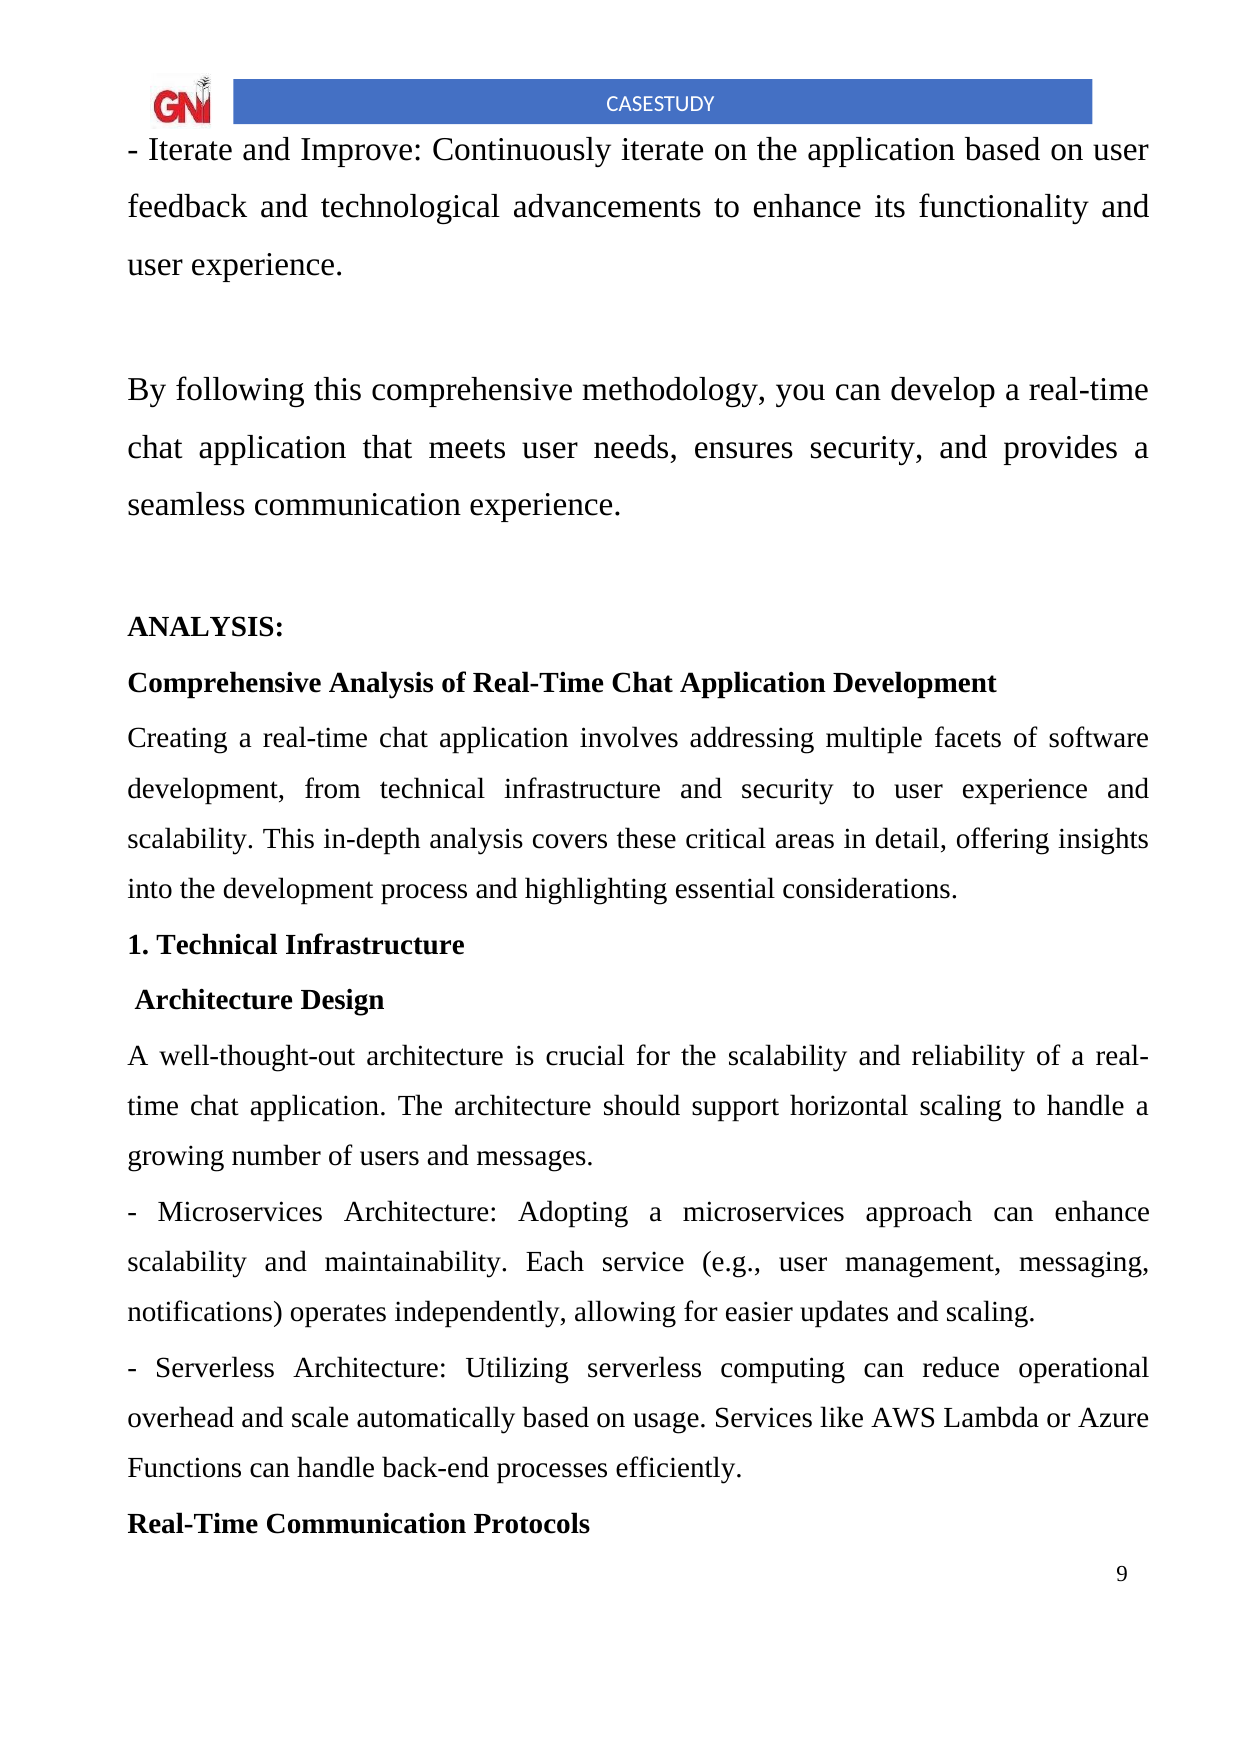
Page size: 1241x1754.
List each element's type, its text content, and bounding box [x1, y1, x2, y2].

text Creating a real-time chat application involves addressing multiple facets of software development, from technical infrastructure and security to user experience and scalability. This in-depth analysis covers these critical areas in detail, offering insights into the development process and highlighting essential considerations. [127, 720, 1151, 905]
text Architecture Design [127, 982, 1151, 1016]
picture [150, 73, 212, 129]
text - Serverless Architecture: Utilizing serverless computing can reduce operational overhead and scale automatically based on usage. Services like AWS Lambda or Azure Functions can handle back-end processes efficiently. [127, 1350, 1151, 1484]
text 1. Technical Infrastructure [127, 927, 1151, 960]
text - Iterate and Improve: Continuously iterate on the application based on user feedback and technological advancements to enhance its functionality and user experience. [127, 129, 1151, 282]
text Real-Time Communication Protocols [127, 1506, 1151, 1539]
text By following this comprehensive methodology, you can develop a real-time chat application that meets user needs, ensures security, and provides a seamless communication experience. [127, 369, 1151, 523]
text - Microservices Architecture: Adopting a microservices approach can enhance scalability and maintainability. Each service (e.g., user management, messaging, notifications) operates independently, allowing for easier updates and scaling. [127, 1194, 1151, 1328]
text Comprehensive Analysis of Real-Time Chat Application Development [127, 665, 1151, 698]
text A well-thought-out architecture is crucial for the scalability and reliability of a real-time chat application. The architecture should support horizontal scaling to handle a growing number of users and messages. [127, 1038, 1151, 1172]
text ANALYSIS: [127, 609, 1151, 643]
